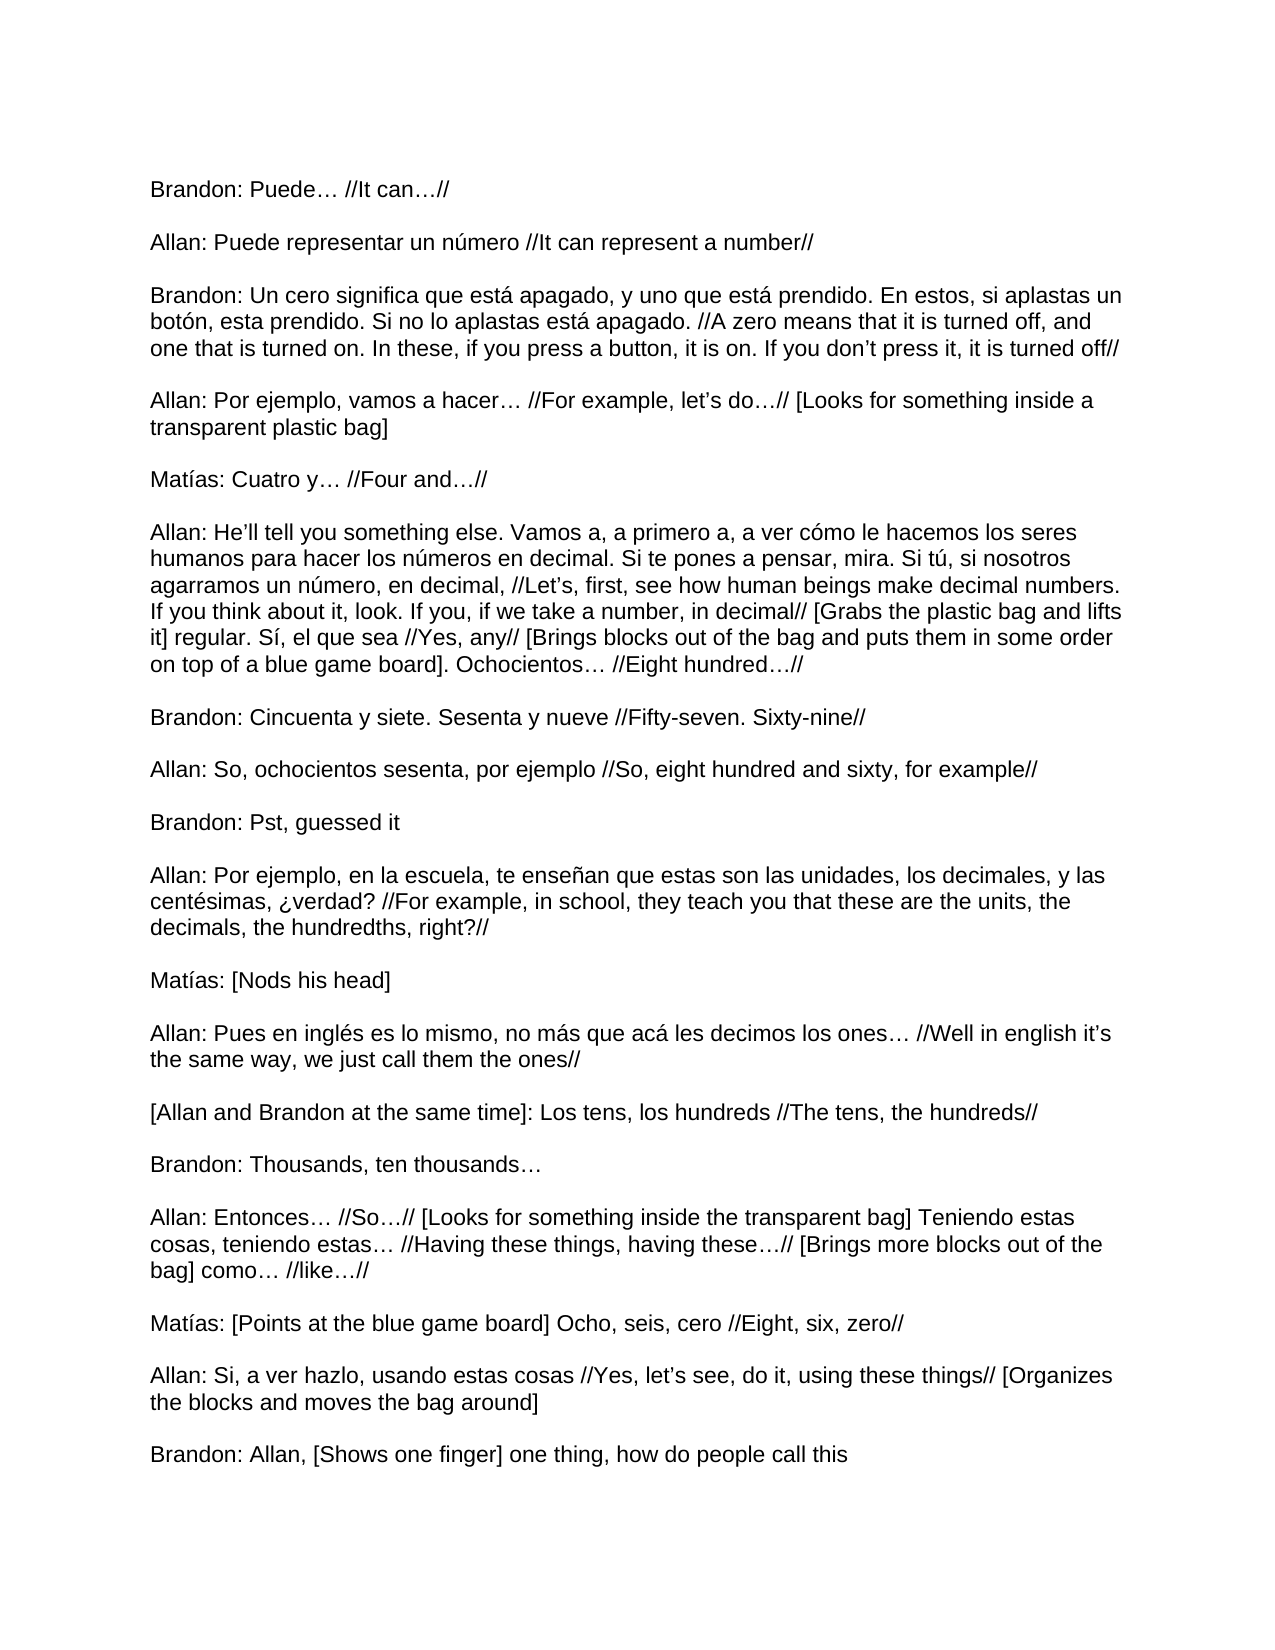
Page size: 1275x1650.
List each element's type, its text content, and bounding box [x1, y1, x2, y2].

text Matías: Cuatro y… //Four and…// [150, 466, 1125, 493]
text Allan: Puede representar un número //It can represent a number// [150, 229, 1125, 255]
text Allan: Entonces… //So…// [Looks for something inside the transparent bag] Teniendo estas cosas, teniendo estas… //Having these things, having these…// [Brings more blocks out of the bag] como… //like…// [150, 1204, 1125, 1283]
text Brandon: Pst, guessed it [150, 809, 1125, 835]
text Allan: Por ejemplo, vamos a hacer… //For example, let’s do…// [Looks for something inside a transparent plastic bag] [150, 387, 1125, 440]
text Brandon: Puede… //It can…// [150, 176, 1125, 203]
text Allan: So, ochocientos sesenta, por ejemplo //So, eight hundred and sixty, for example// [150, 756, 1125, 782]
text Matías: [Nods his head] [150, 967, 1125, 993]
text Allan: He’ll tell you something else. Vamos a, a primero a, a ver cómo le hacemos los seres humanos para hacer los números en decimal. Si te pones a pensar, mira. Si tú, si nosotros agarramos un número, en decimal, //Let’s, first, see how human beings make decimal numbers. If you think about it, look. If you, if we take a number, in decimal// [Grabs the plastic bag and lifts it] regular. Sí, el que sea //Yes, any// [Brings blocks out of the bag and puts them in some order on top of a blue game board]. Ochocientos… //Eight hundred…// [150, 519, 1125, 677]
text Brandon: Cincuenta y siete. Sesenta y nueve //Fifty-seven. Sixty-nine// [150, 703, 1125, 730]
text Brandon: Un cero significa que está apagado, y uno que está prendido. En estos, si aplastas un botón, esta prendido. Si no lo aplastas está apagado. //A zero means that it is turned off, and one that is turned on. In these, if you press a button, it is on. If you don’t press it, it is turned off// [150, 282, 1125, 361]
text Brandon: Allan, [Shows one finger] one thing, how do people call this [150, 1441, 1125, 1468]
text [Allan and Brandon at the same time]: Los tens, los hundreds //The tens, the hundreds// [150, 1099, 1125, 1125]
text Allan: Por ejemplo, en la escuela, te enseñan que estas son las unidades, los decimales, y las centésimas, ¿verdad? //For example, in school, they teach you that these are the units, the decimals, the hundredths, right?// [150, 862, 1125, 941]
text Matías: [Points at the blue game board] Ocho, seis, cero //Eight, six, zero// [150, 1309, 1125, 1336]
text Allan: Si, a ver hazlo, usando estas cosas //Yes, let’s see, do it, using these things// [Organizes the blocks and moves the bag around] [150, 1362, 1125, 1415]
text Brandon: Thousands, ten thousands… [150, 1151, 1125, 1178]
text Allan: Pues en inglés es lo mismo, no más que acá les decimos los ones… //Well in english it’s the same way, we just call them the ones// [150, 1020, 1125, 1072]
